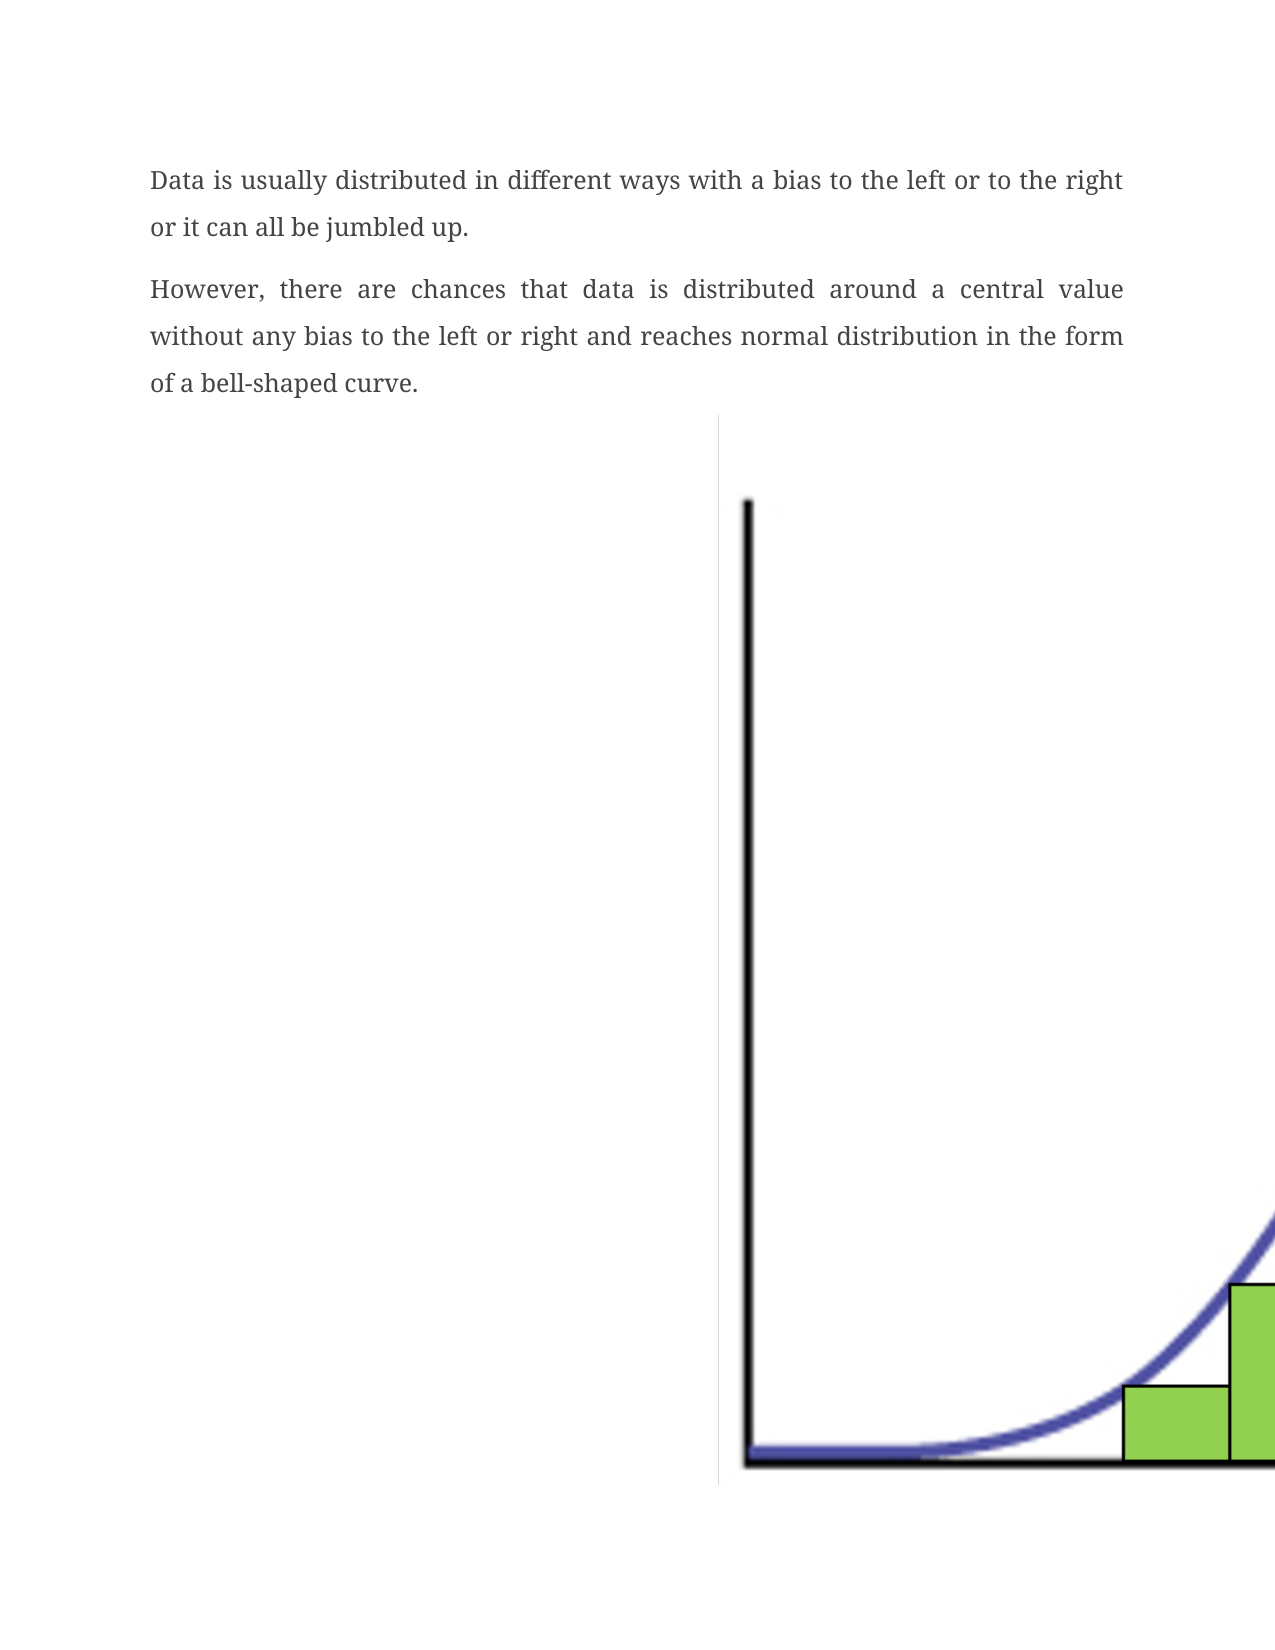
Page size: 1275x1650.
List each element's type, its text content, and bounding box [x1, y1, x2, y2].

text However, there are chances that data is distributed around a central value without any bias to the left or right and reaches normal distribution in the form of a bell-shaped curve. [150, 259, 1125, 400]
picture [150, 415, 1275, 1485]
text Data is usually distributed in different ways with a bias to the left or to the right or it can all be jumbled up. [150, 150, 1125, 244]
